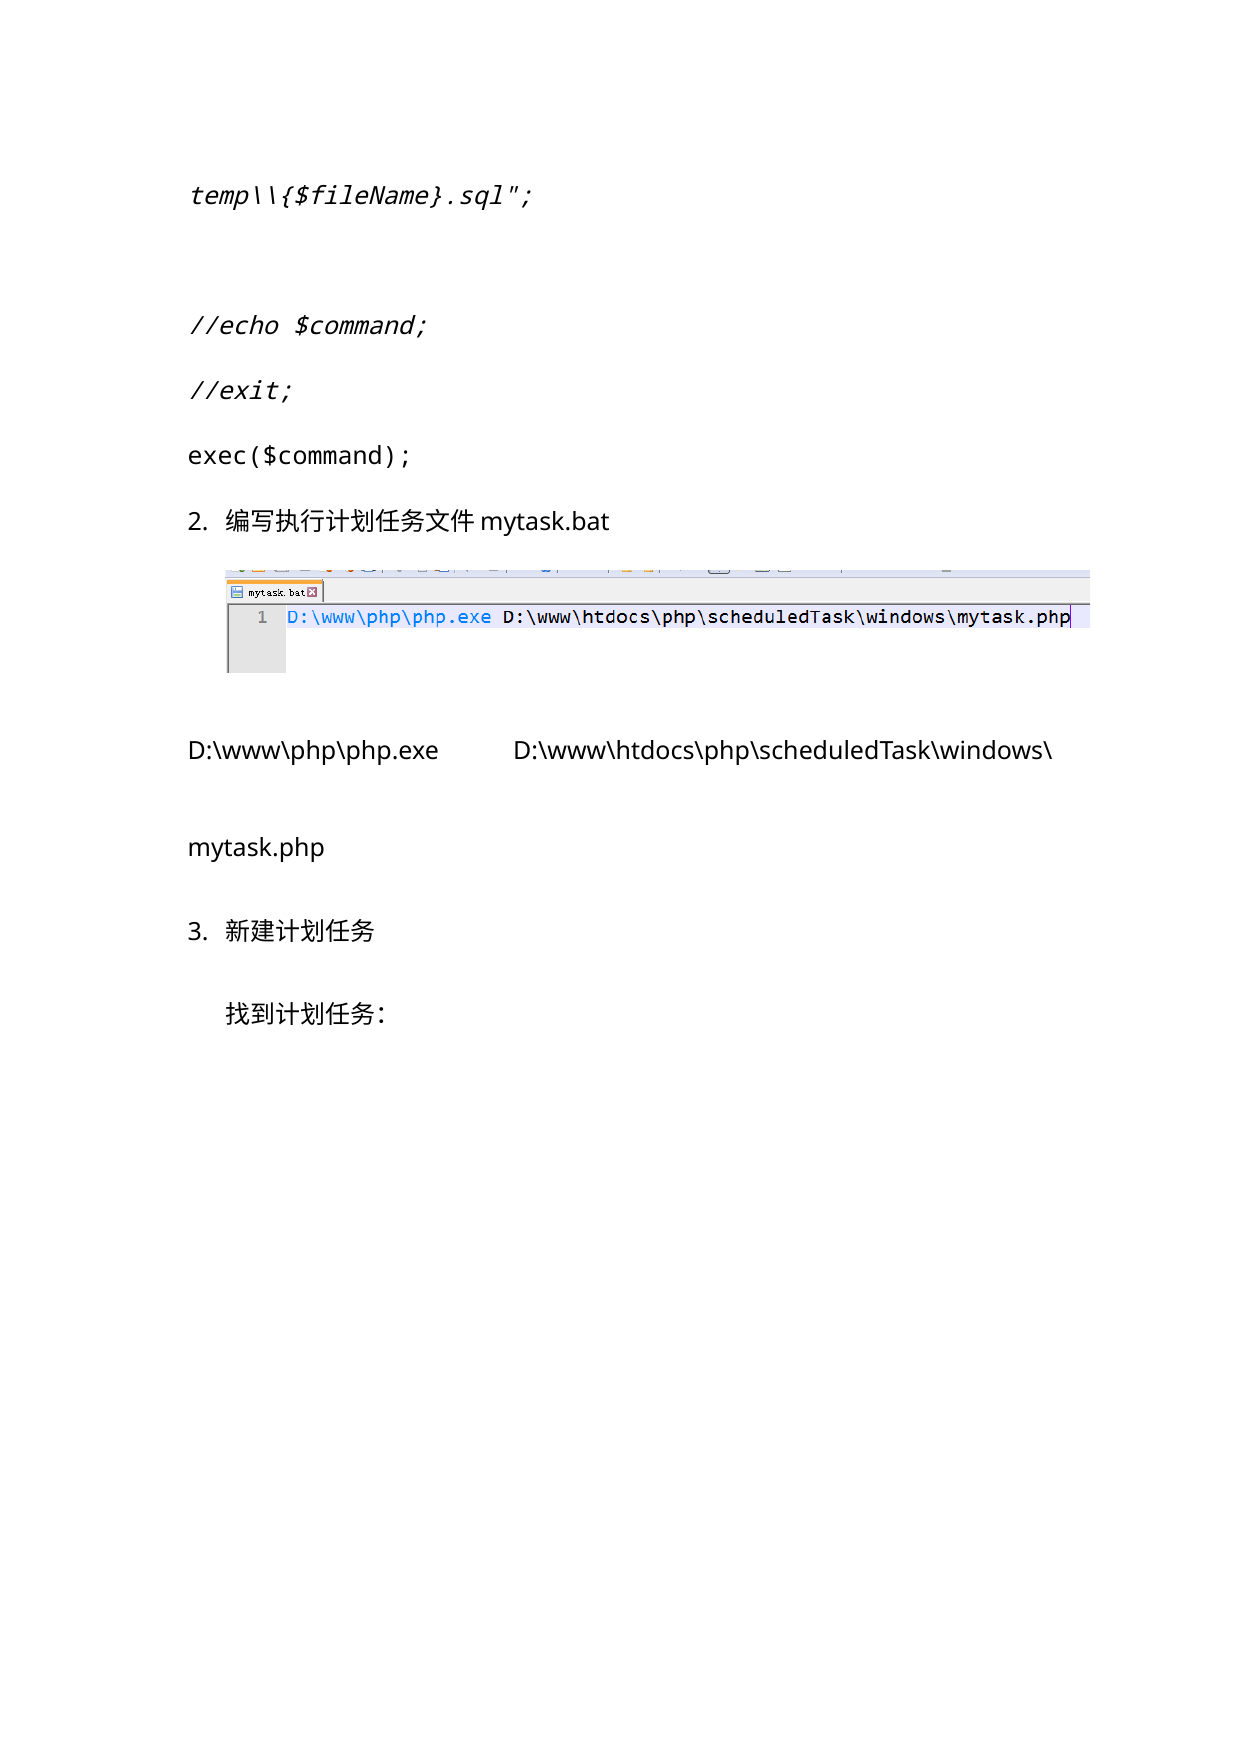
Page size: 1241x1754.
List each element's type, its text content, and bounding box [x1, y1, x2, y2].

list 新建计划任务 [187, 897, 1053, 962]
list 找到计划任务： [225, 980, 1053, 1045]
picture [225, 570, 1091, 673]
text D:\www\php\php.exe D:\www\htdocs\php\scheduledTask\windows\mytask.php [187, 717, 1053, 879]
list 编写执行计划任务文件mytask.bat [187, 487, 1053, 552]
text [187, 162, 1053, 487]
